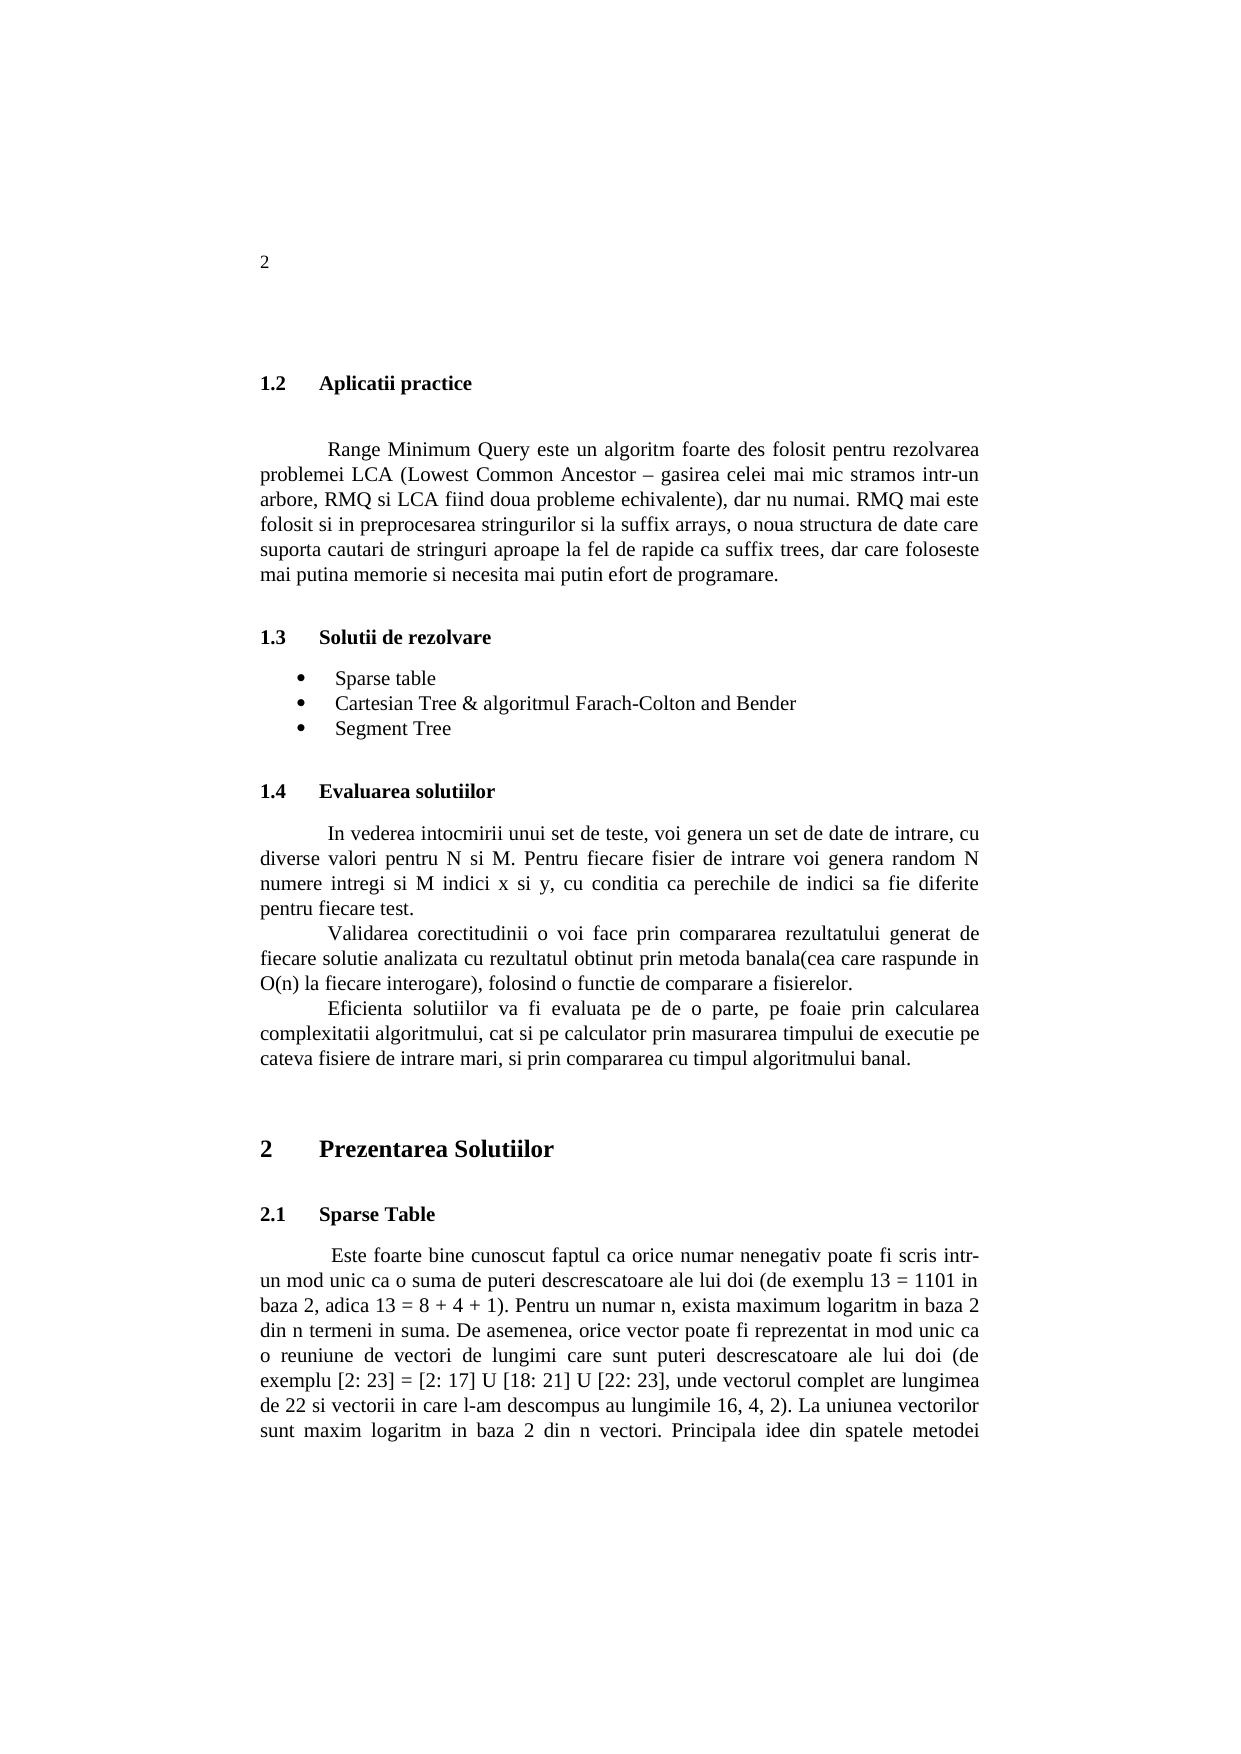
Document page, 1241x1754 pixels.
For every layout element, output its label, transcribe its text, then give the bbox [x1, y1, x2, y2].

text Validarea corectitudinii o voi face prin compararea rezultatului generat de fiecare solutie analizata cu rezultatul obtinut prin metoda banala(cea care raspunde in O(n) la fiecare interogare), folosind o functie de comparare a fisierelor. [260, 919, 980, 994]
list Sparse table [297, 665, 980, 690]
list Segment Tree [297, 715, 980, 740]
text Range Minimum Query este un algoritm foarte des folosit pentru rezolvarea problemei LCA (Lowest Common Ancestor – gasirea celei mai mic stramos intr-un arbore, RMQ si LCA fiind doua probleme echivalente), dar nu numai. RMQ mai este folosit si in preprocesarea stringurilor si la suffix arrays, o noua structura de date care suporta cautari de stringuri aproape la fel de rapide ca suffix trees, dar care foloseste mai putina memorie si necesita mai putin efort de programare. [260, 436, 980, 586]
subtitle Evaluarea solutiilor [260, 778, 980, 803]
subtitle Aplicatii practice [260, 369, 980, 394]
subtitle Sparse Table [260, 1201, 980, 1226]
subtitle Prezentarea Solutiilor [260, 1132, 980, 1163]
list Cartesian Tree & algoritmul Farach-Colton and Bender [297, 690, 980, 715]
text Eficienta solutiilor va fi evaluata pe de o parte, pe foaie prin calcularea complexitatii algoritmului, cat si pe calculator prin masurarea timpului de executie pe cateva fisiere de intrare mari, si prin compararea cu timpul algoritmului banal. [260, 994, 980, 1069]
text In vederea intocmirii unui set de teste, voi genera un set de date de intrare, cu diverse valori pentru N si M. Pentru fiecare fisier de intrare voi genera random N numere intregi si M indici x si y, cu conditia ca perechile de indici sa fie diferite pentru fiecare test. [260, 819, 980, 919]
subtitle Solutii de rezolvare [260, 624, 980, 649]
